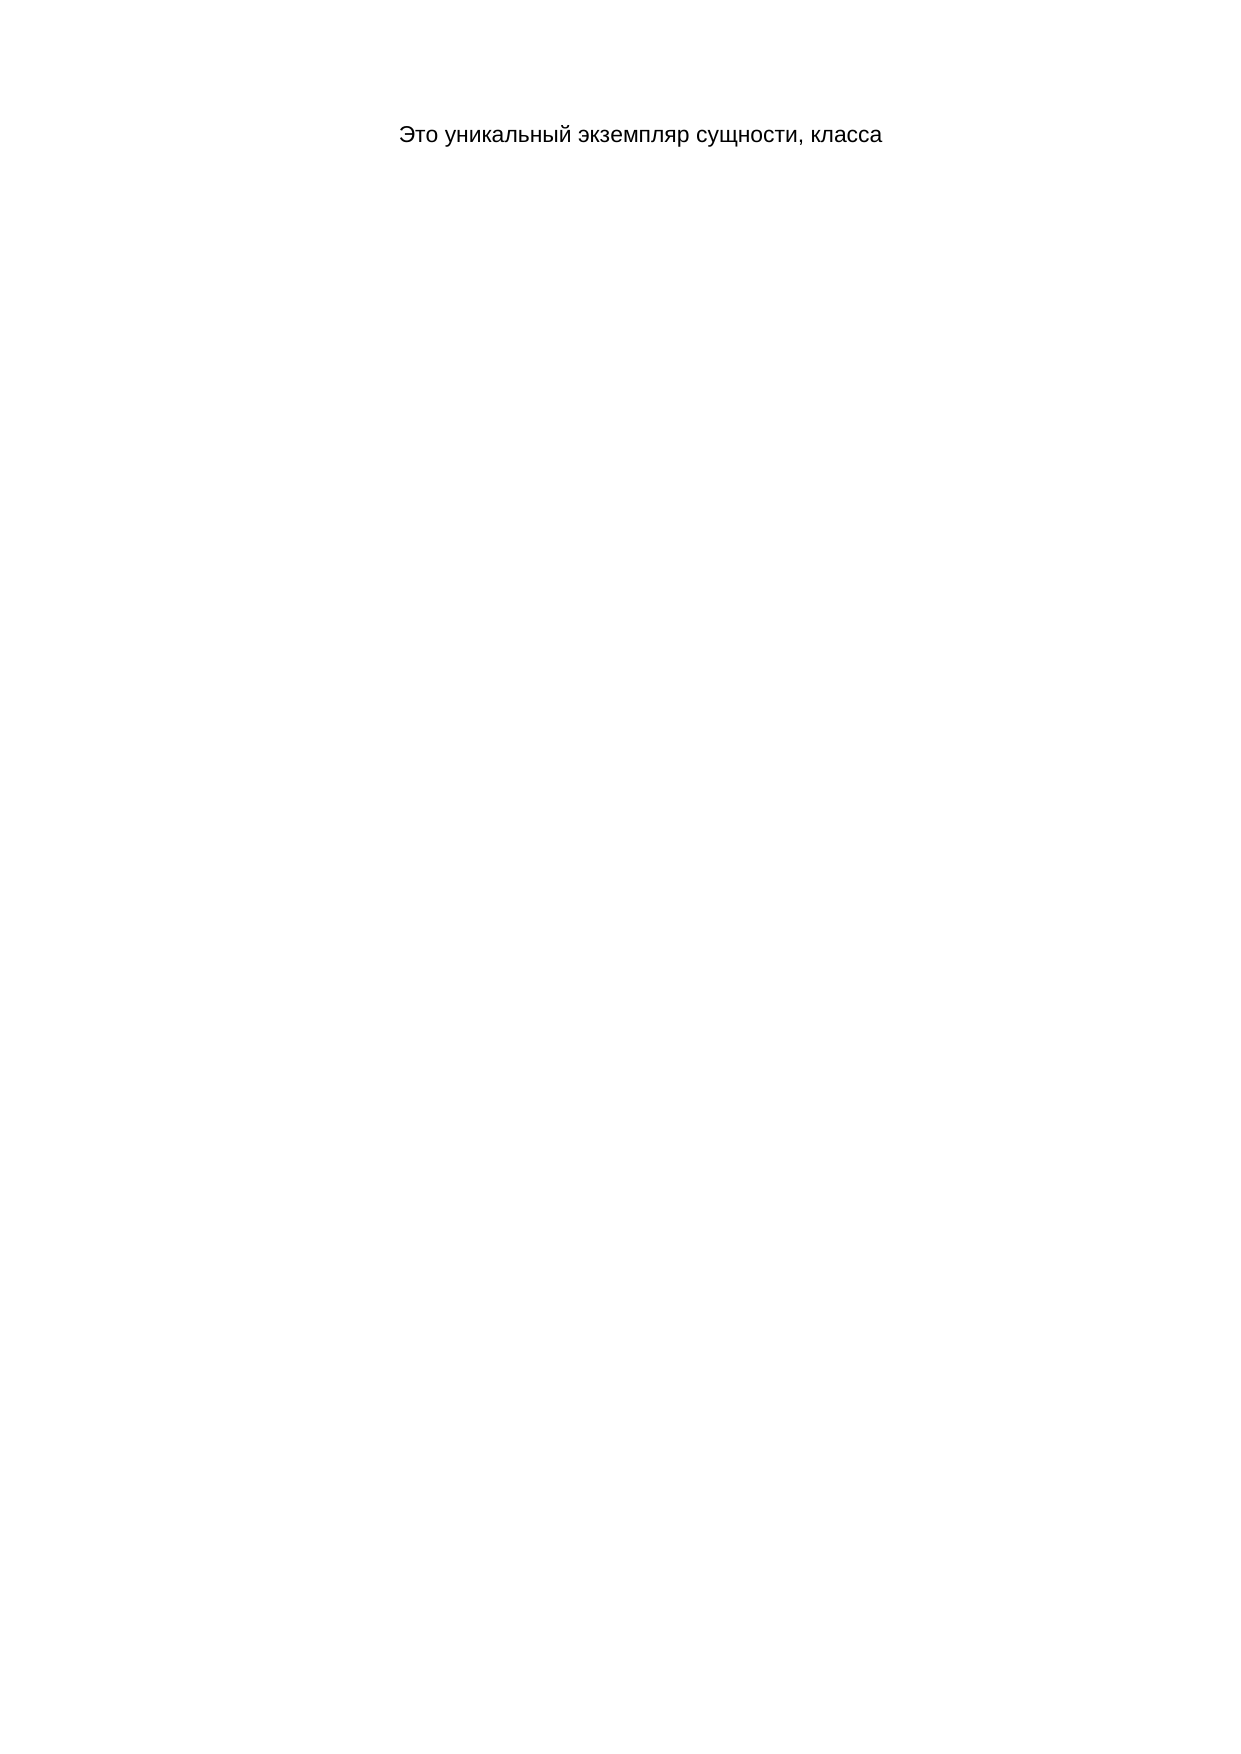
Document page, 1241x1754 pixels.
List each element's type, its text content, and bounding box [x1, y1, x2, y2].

text Это уникальный экземпляр сущности, класса [177, 118, 1152, 148]
